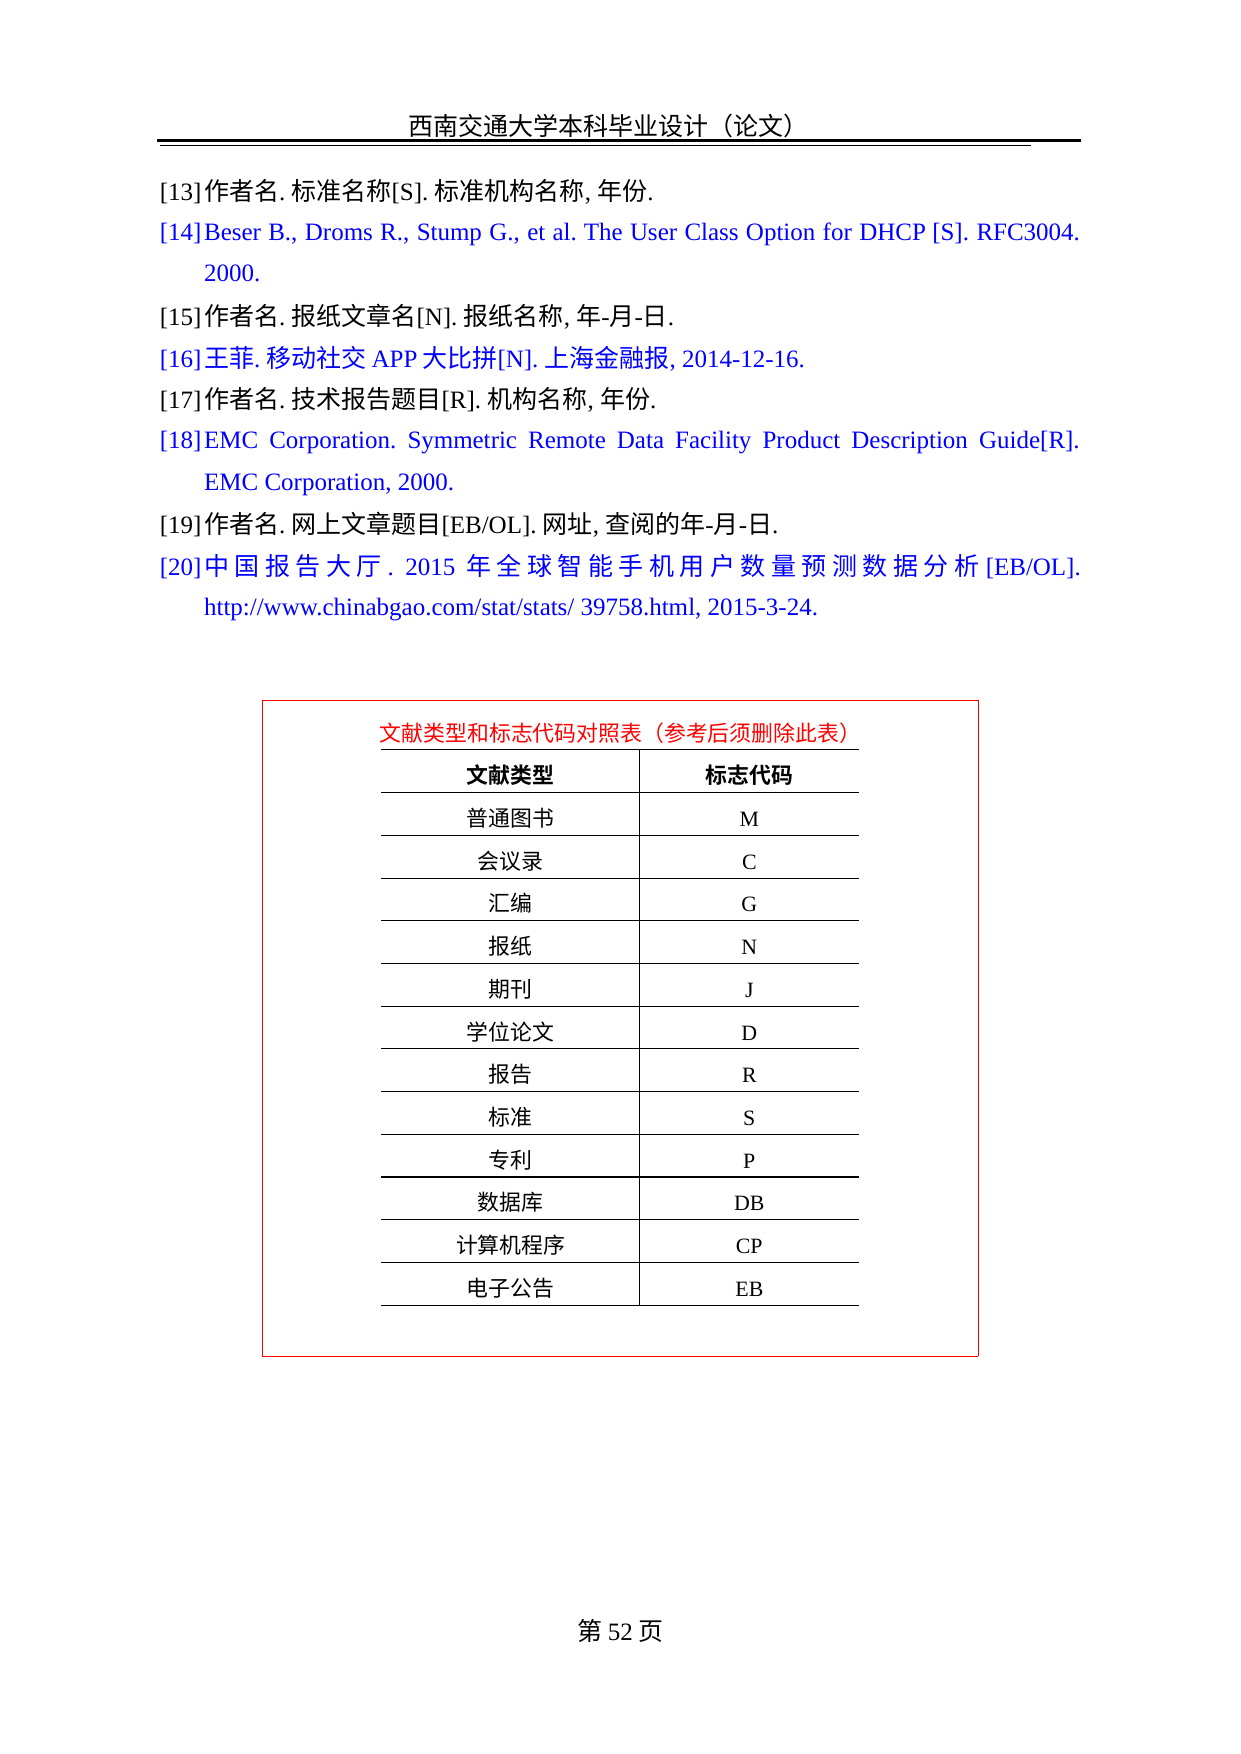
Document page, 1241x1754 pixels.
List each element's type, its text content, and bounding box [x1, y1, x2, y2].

list Beser B., Droms R., Stump G., et al. The User Class Option for DHCP [S]. RFC3004. 2000. [159, 210, 1081, 294]
list 作者名. 网上文章题目[EB/OL]. 网址, 查阅的年-月-日. [159, 502, 1081, 544]
list 中国报告大厅. 2015年全球智能手机用户数量预测数据分析[EB/OL]. http://www.chinabgao.com/stat/stats/ 39758.html, 2015-3-24. [159, 544, 1081, 627]
list 王菲. 移动社交APP大比拼[N]. 上海金融报, 2014-12-16. [159, 335, 1081, 377]
list EMC Corporation. Symmetric Remote Data Facility Product Description Guide[R]. EMC Corporation, 2000. [159, 419, 1081, 502]
list 作者名. 技术报告题目[R]. 机构名称, 年份. [159, 377, 1081, 419]
list 作者名. 报纸文章名[N]. 报纸名称, 年-月-日. [159, 294, 1081, 335]
list 作者名. 标准名称[S]. 标准机构名称, 年份. [159, 169, 1081, 210]
